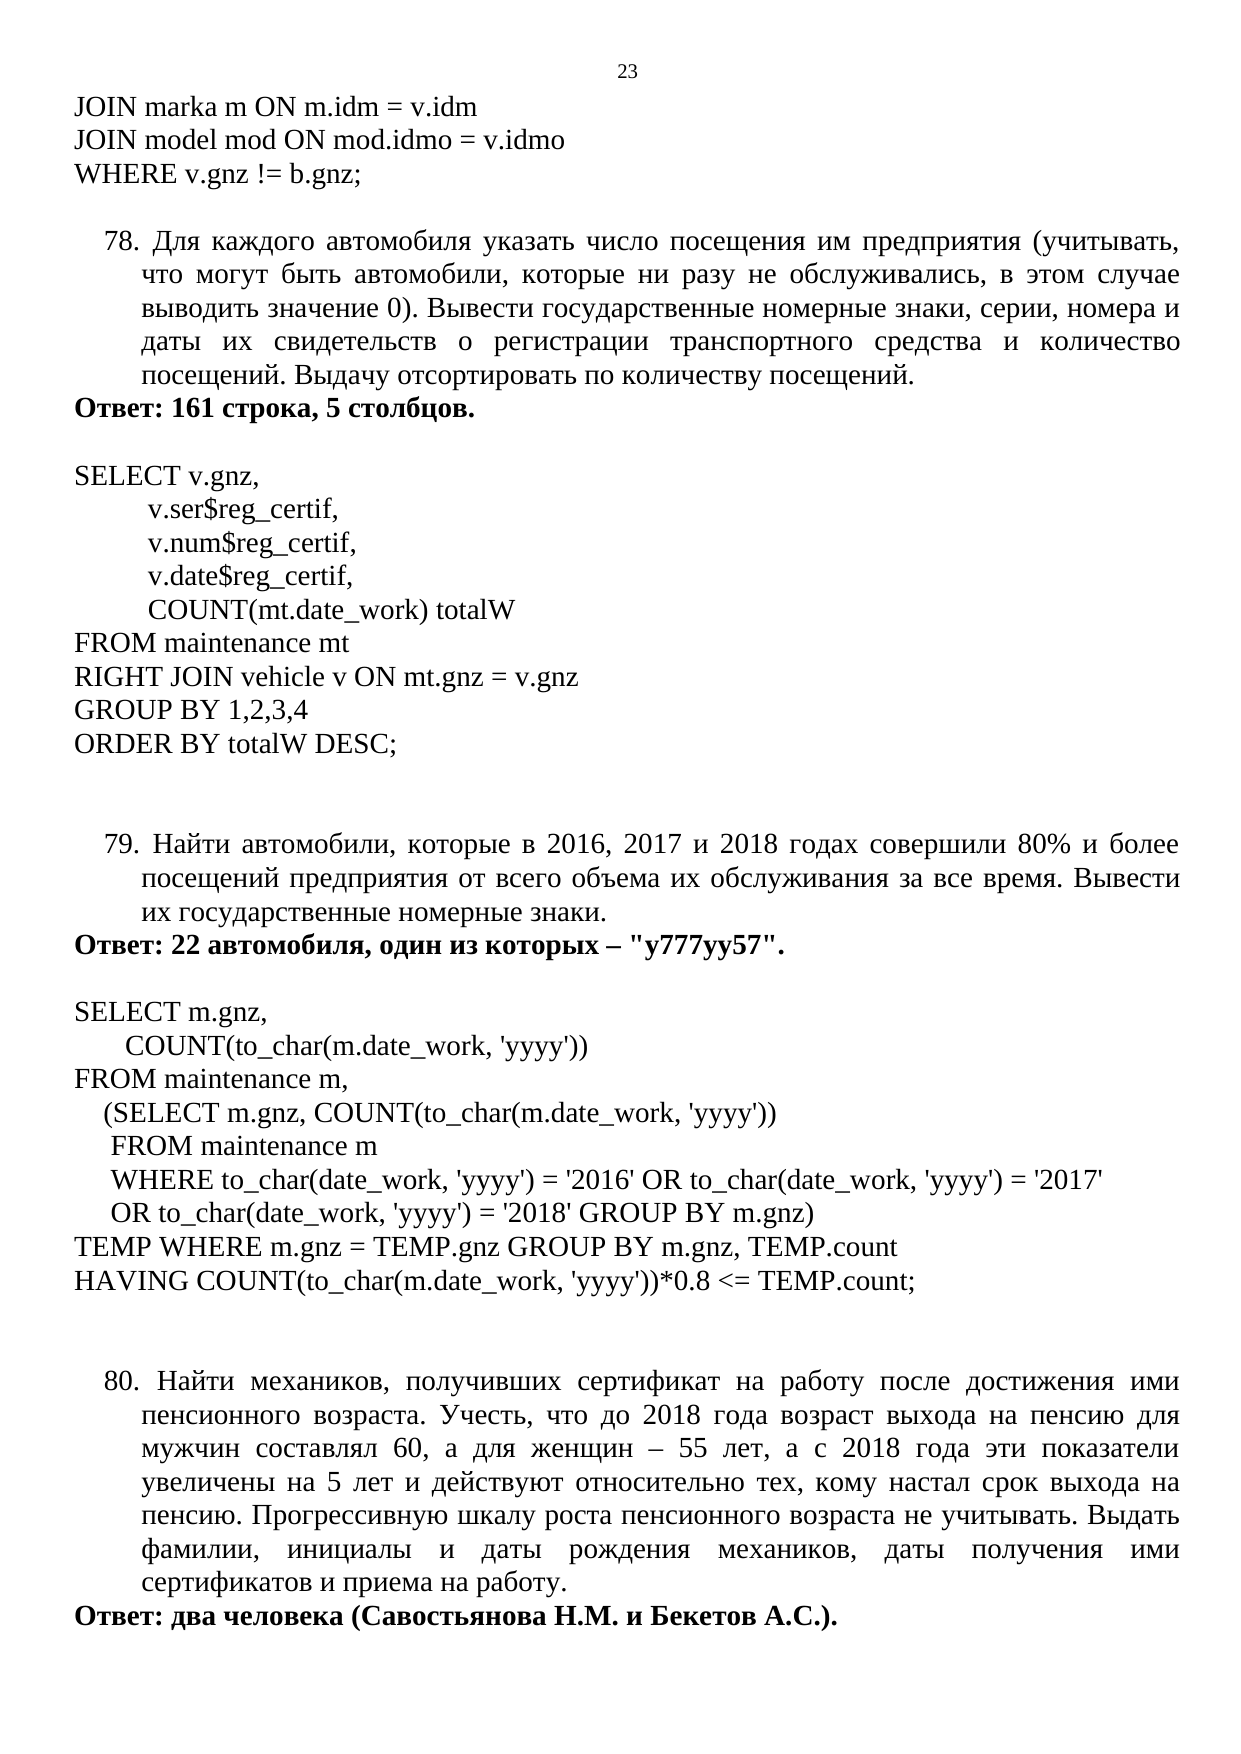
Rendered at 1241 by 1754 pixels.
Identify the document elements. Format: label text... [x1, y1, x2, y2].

text COUNT(to_char(m.date_work, 'yyyy')) [74, 1028, 1181, 1061]
text JOIN marka m ON m.idm = v.idm [74, 89, 1181, 122]
text SELECT v.gnz, [74, 458, 1181, 491]
text SELECT m.gnz, [74, 994, 1181, 1028]
text ORDER BY totalW DESC; [74, 726, 1181, 759]
list Найти автомобили, которые в 2016, 2017 и 2018 годах совершили 80% и более посещений предприятия от всего объема их обслуживания за все время. Вывести их государственные номерные знаки. [103, 827, 1181, 927]
list Найти механиков, получивших сертификат на работу после достижения ими пенсионного возраста. Учесть, что до 2018 года возраст выхода на пенсию для мужчин составлял 60, а для женщин – 55 лет, а с 2018 года эти показатели увеличены на 5 лет и действуют относительно тех, кому настал срок выхода на пенсию. Прогрессивную шкалу роста пенсионного возраста не учитывать. Выдать фамилии, инициалы и даты рождения механиков, даты получения ими сертификатов и приема на работу. [103, 1363, 1181, 1598]
text WHERE to_char(date_work, 'yyyy') = '2016' OR to_char(date_work, 'yyyy') = '2017' [74, 1162, 1181, 1196]
text FROM maintenance mt [74, 625, 1181, 659]
text FROM maintenance m, [74, 1061, 1181, 1095]
text v.num$reg_certif, [74, 525, 1181, 558]
text GROUP BY 1,2,3,4 [74, 692, 1181, 726]
list Для каждого автомобиля указать число посещения им предприятия (учитывать, что могут быть автомобили, которые ни разу не обслуживались, в этом случае выводить значение 0). Вывести государственные номерные знаки, серии, номера и даты их свидетельств о регистрации транспортного средства и количество посещений. Выдачу отсортировать по количеству посещений. [103, 223, 1181, 391]
text (SELECT m.gnz, COUNT(to_char(m.date_work, 'yyyy')) [74, 1095, 1181, 1128]
text v.ser$reg_certif, [74, 491, 1181, 525]
text OR to_char(date_work, 'yyyy') = '2018' GROUP BY m.gnz) [74, 1196, 1181, 1229]
text FROM maintenance m [74, 1128, 1181, 1162]
text Ответ: 22 автомобиля, один из которых – "y777yy57". [74, 927, 1181, 961]
text COUNT(mt.date_work) totalW [74, 592, 1181, 625]
text Ответ: 161 строка, 5 столбцов. [74, 391, 1181, 424]
text WHERE v.gnz != b.gnz; [74, 156, 1181, 189]
text TEMP WHERE m.gnz = TEMP.gnz GROUP BY m.gnz, TEMP.count [74, 1229, 1181, 1263]
text Ответ: два человека (Савостьянова Н.М. и Бекетов А.С.). [74, 1598, 1181, 1632]
text JOIN model mod ON mod.idmo = v.idmo [74, 122, 1181, 156]
text v.date$reg_certif, [74, 558, 1181, 592]
text HAVING COUNT(to_char(m.date_work, 'yyyy'))*0.8 <= TEMP.count; [74, 1263, 1181, 1296]
text RIGHT JOIN vehicle v ON mt.gnz = v.gnz [74, 659, 1181, 692]
